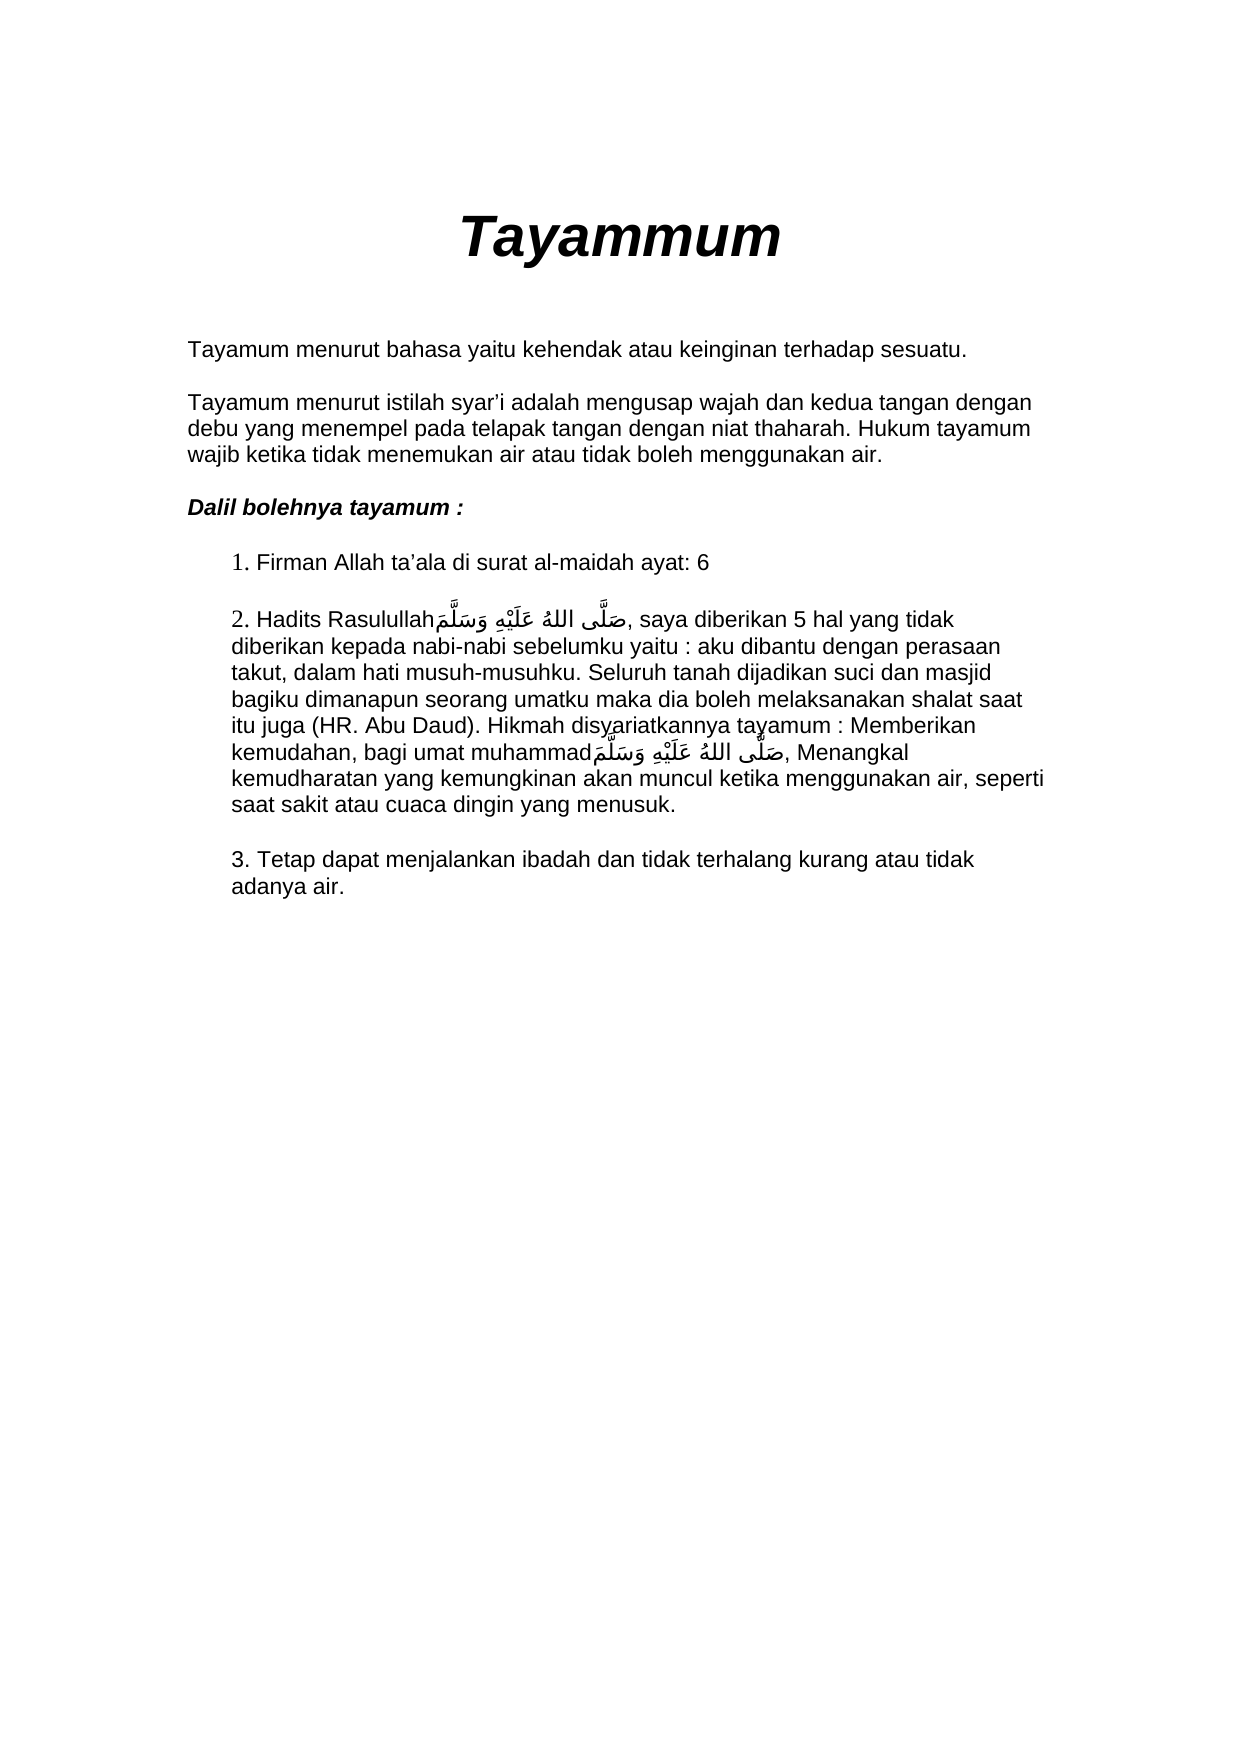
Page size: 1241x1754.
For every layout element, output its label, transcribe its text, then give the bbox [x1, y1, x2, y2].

list Tetap dapat menjalankan ibadah dan tidak terhalang kurang atau tidak adanya air. [231, 846, 1053, 899]
text Dalil bolehnya tayamum : [187, 494, 1053, 520]
text Tayammum [187, 202, 1053, 269]
list Firman Allah ta’ala di surat al-maidah ayat: 6 [231, 547, 1053, 576]
text Tayamum menurut bahasa yaitu kehendak atau keinginan terhadap sesuatu. [187, 336, 1053, 362]
text Tayamum menurut istilah syar’i adalah mengusap wajah dan kedua tangan dengan debu yang menempel pada telapak tangan dengan niat thaharah. Hukum tayamum wajib ketika tidak menemukan air atau tidak boleh menggunakan air. [187, 389, 1053, 468]
list Hadits Rasulullahصَلَّى اللهُ عَلَيْهِ وَسَلَّمَ, saya diberikan 5 hal yang tidak diberikan kepada nabi-nabi sebelumku yaitu : aku dibantu dengan perasaan takut, dalam hati musuh-musuhku. Seluruh tanah dijadikan suci dan masjid bagiku dimanapun seorang umatku maka dia boleh melaksanakan shalat saat itu juga (HR. Abu Daud). Hikmah disyariatkannya tayamum : Memberikan kemudahan, bagi umat muhammadصَلَّى اللهُ عَلَيْهِ وَسَلَّمَ, Menangkal kemudharatan yang kemungkinan akan muncul ketika menggunakan air, seperti saat sakit atau cuaca dingin yang menusuk. [231, 604, 1053, 817]
